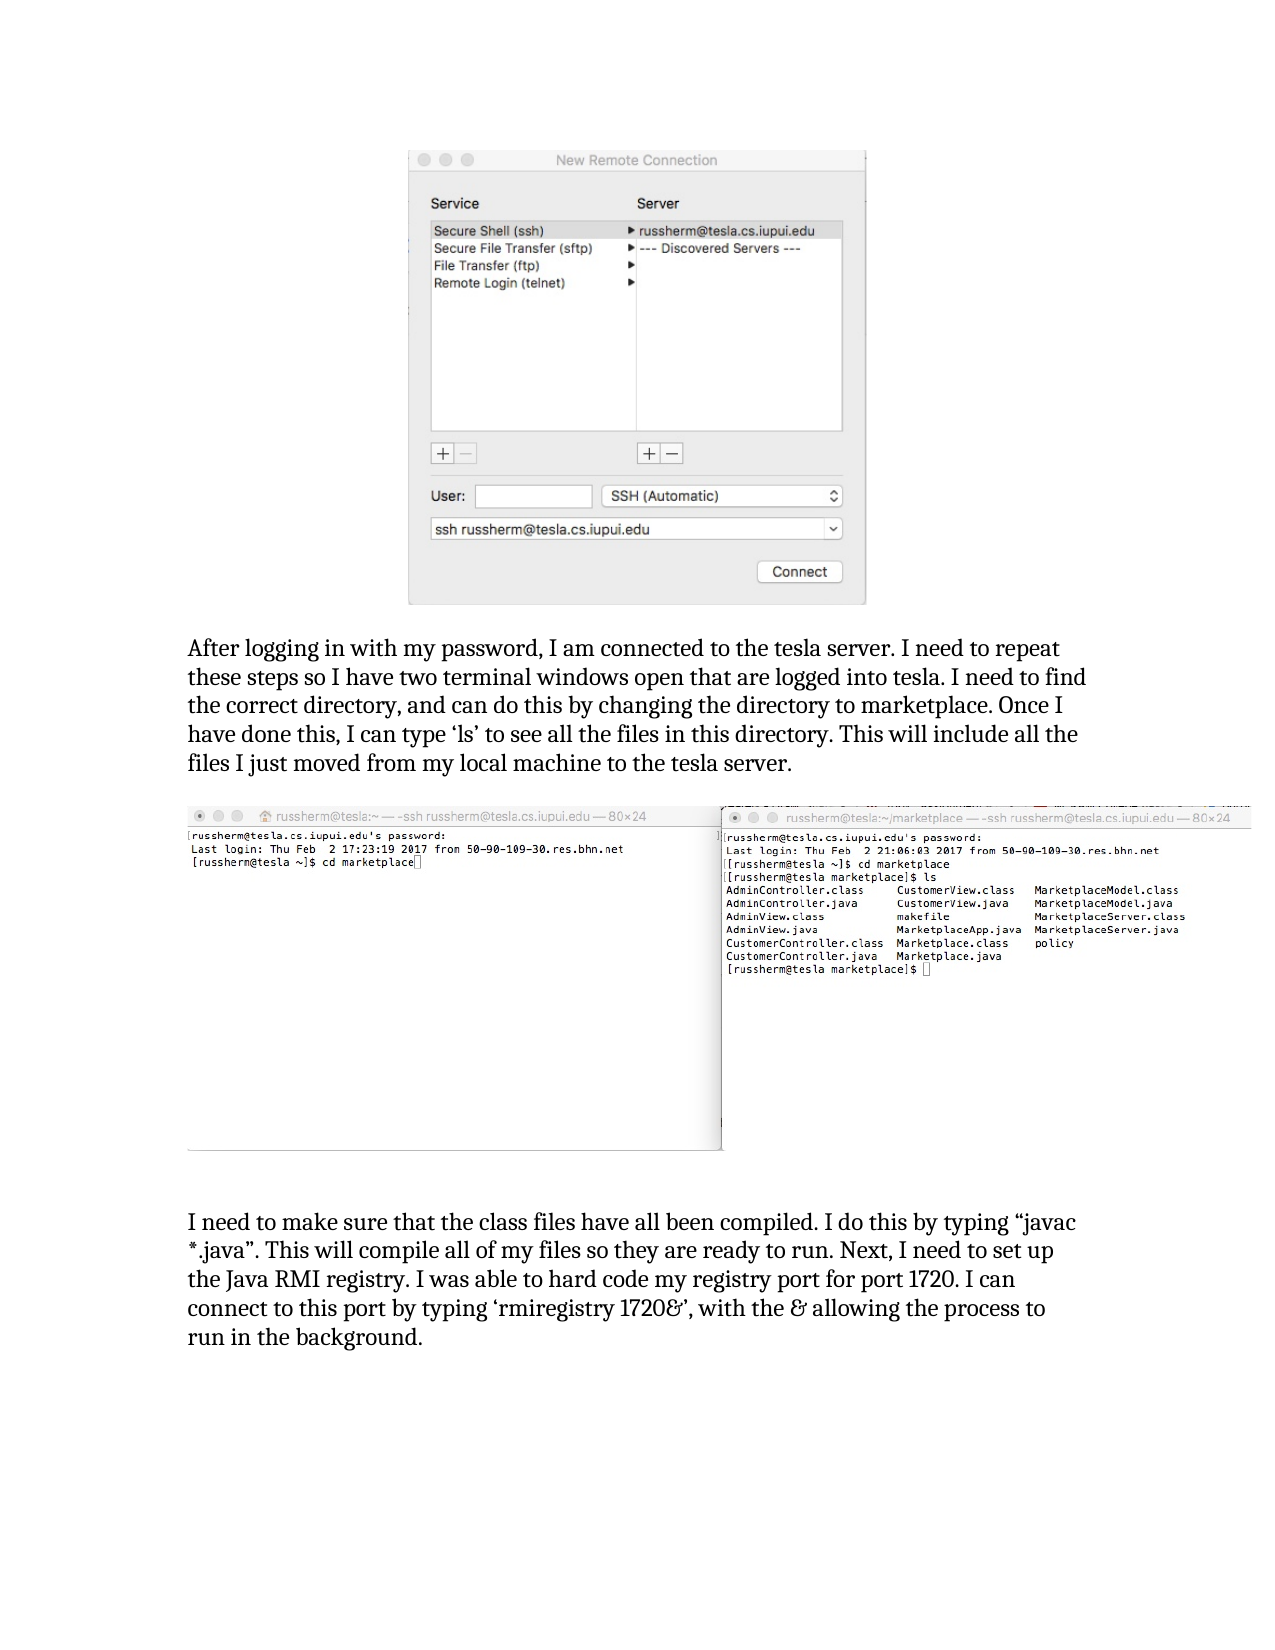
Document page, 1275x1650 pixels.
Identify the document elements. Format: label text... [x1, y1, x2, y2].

picture [187, 806, 1252, 1151]
text After logging in with my password, I am connected to the tesla server. I need to repeat these steps so I have two terminal windows open that are logged into tesla. I need to find the correct directory, and can do this by changing the directory to marketplace. Once I have done this, I can type ‘ls’ to see all the files in this directory. This will include all the files I just moved from my local machine to the tesla server. [187, 634, 1087, 778]
picture [408, 150, 867, 605]
text I need to make sure that the class files have all been compiled. I do this by typing “javac *.java”. This will compile all of my files so they are ready to run. Next, I need to set up the Java RMI registry. I was able to hard code my registry port for port 1720. I can connect to this port by typing ‘rmiregistry 1720&’, with the & allowing the process to run in the background. [187, 1208, 1087, 1351]
